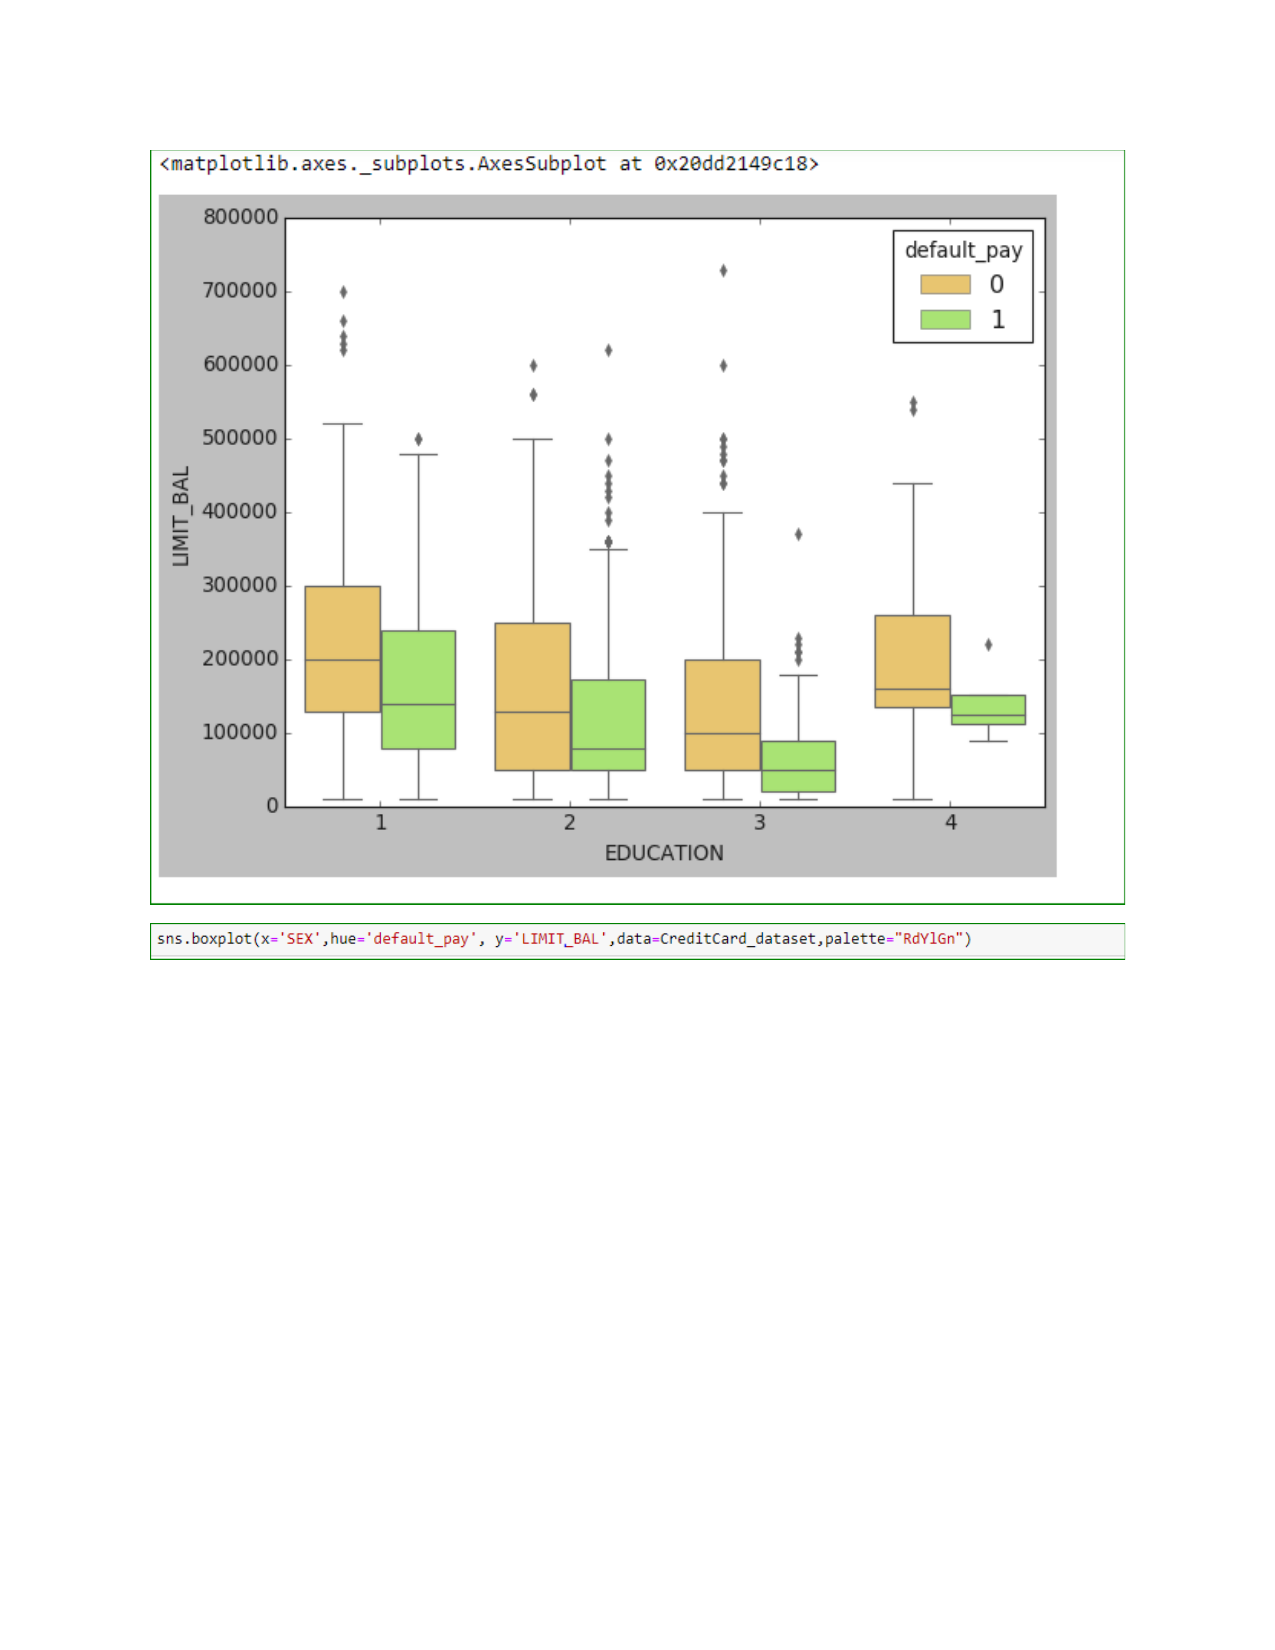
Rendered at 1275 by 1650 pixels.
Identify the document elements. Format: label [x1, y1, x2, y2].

picture [150, 923, 1125, 960]
picture [150, 150, 1125, 905]
